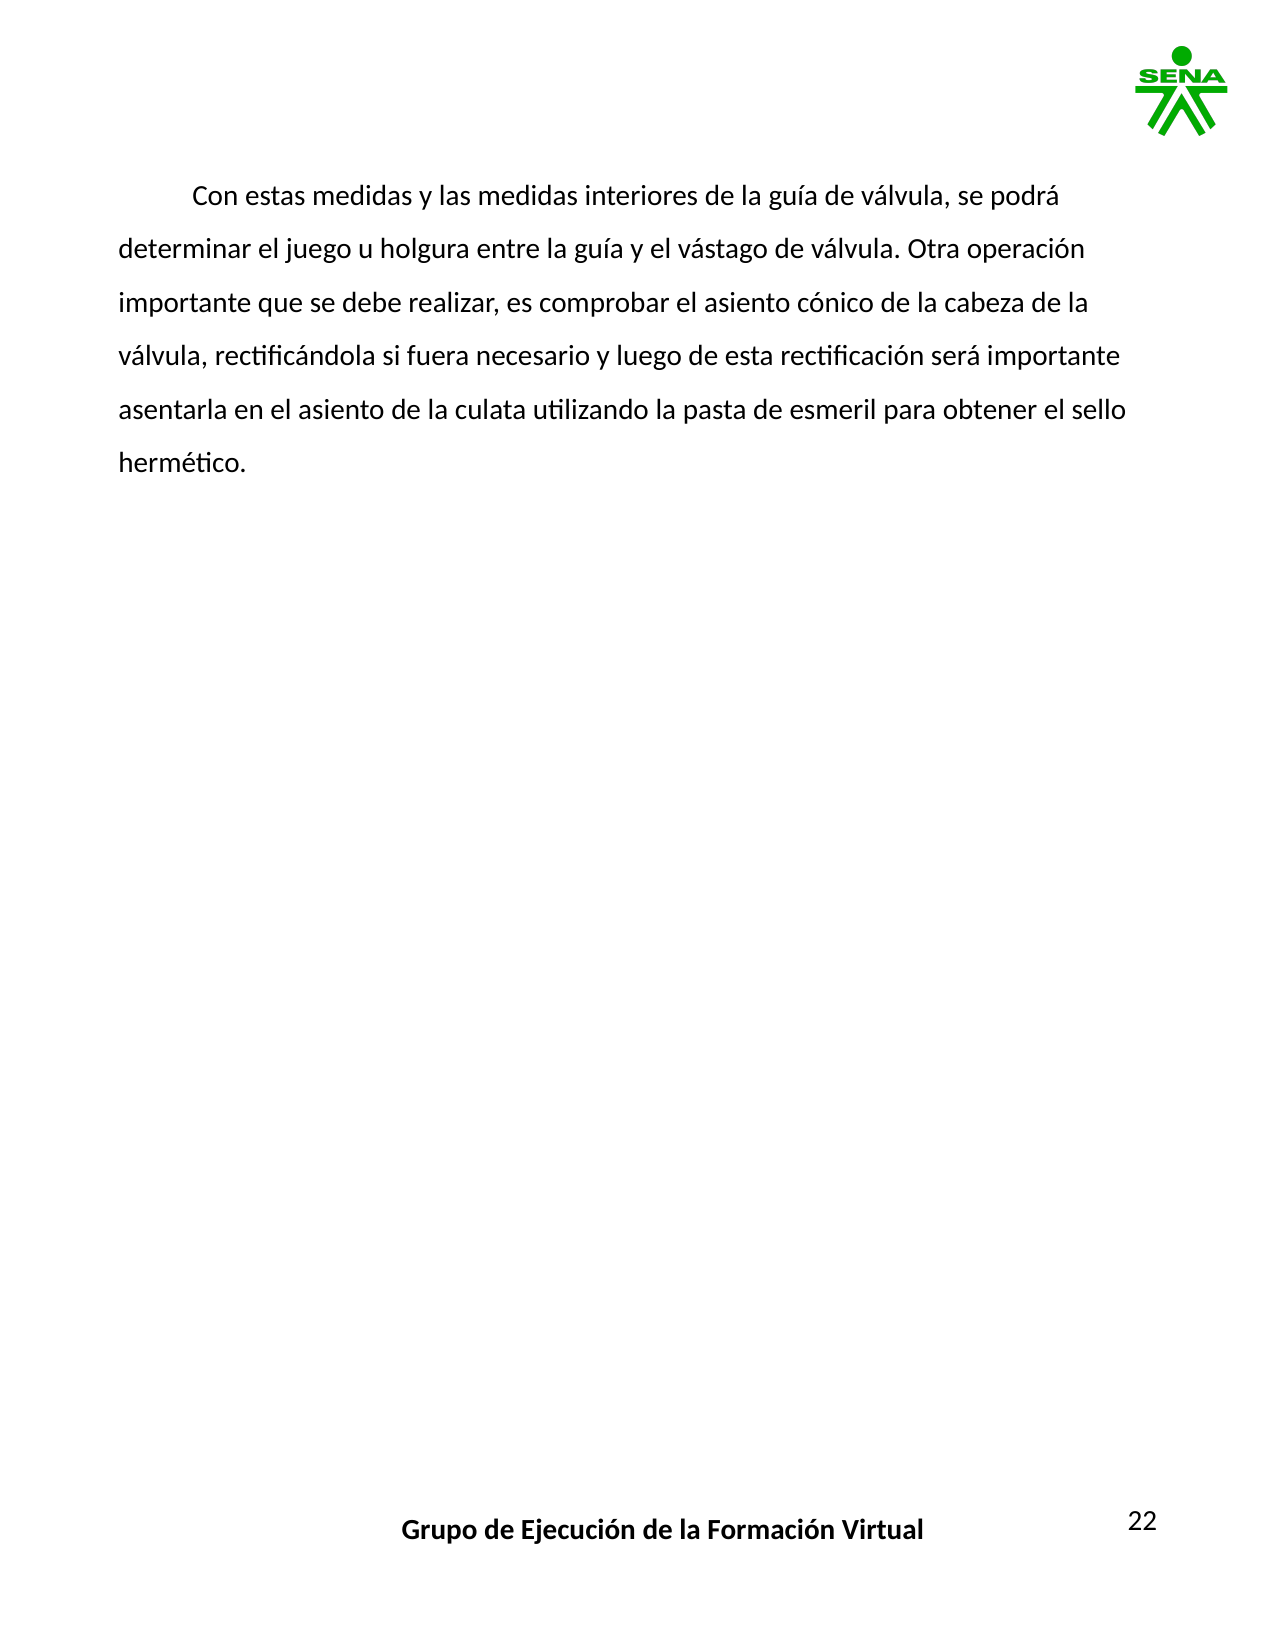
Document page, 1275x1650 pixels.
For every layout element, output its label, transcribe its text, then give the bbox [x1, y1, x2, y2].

picture [1135, 46, 1228, 136]
text Con estas medidas y las medidas interiores de la guía de válvula, se podrá determinar el juego u holgura entre la guía y el vástago de válvula. Otra operación importante que se debe realizar, es comprobar el asiento cónico de la cabeza de la válvula, rectificándola si fuera necesario y luego de esta rectificación será importante asentarla en el asiento de la culata utilizando la pasta de esmeril para obtener el sello hermético. [118, 177, 1157, 480]
